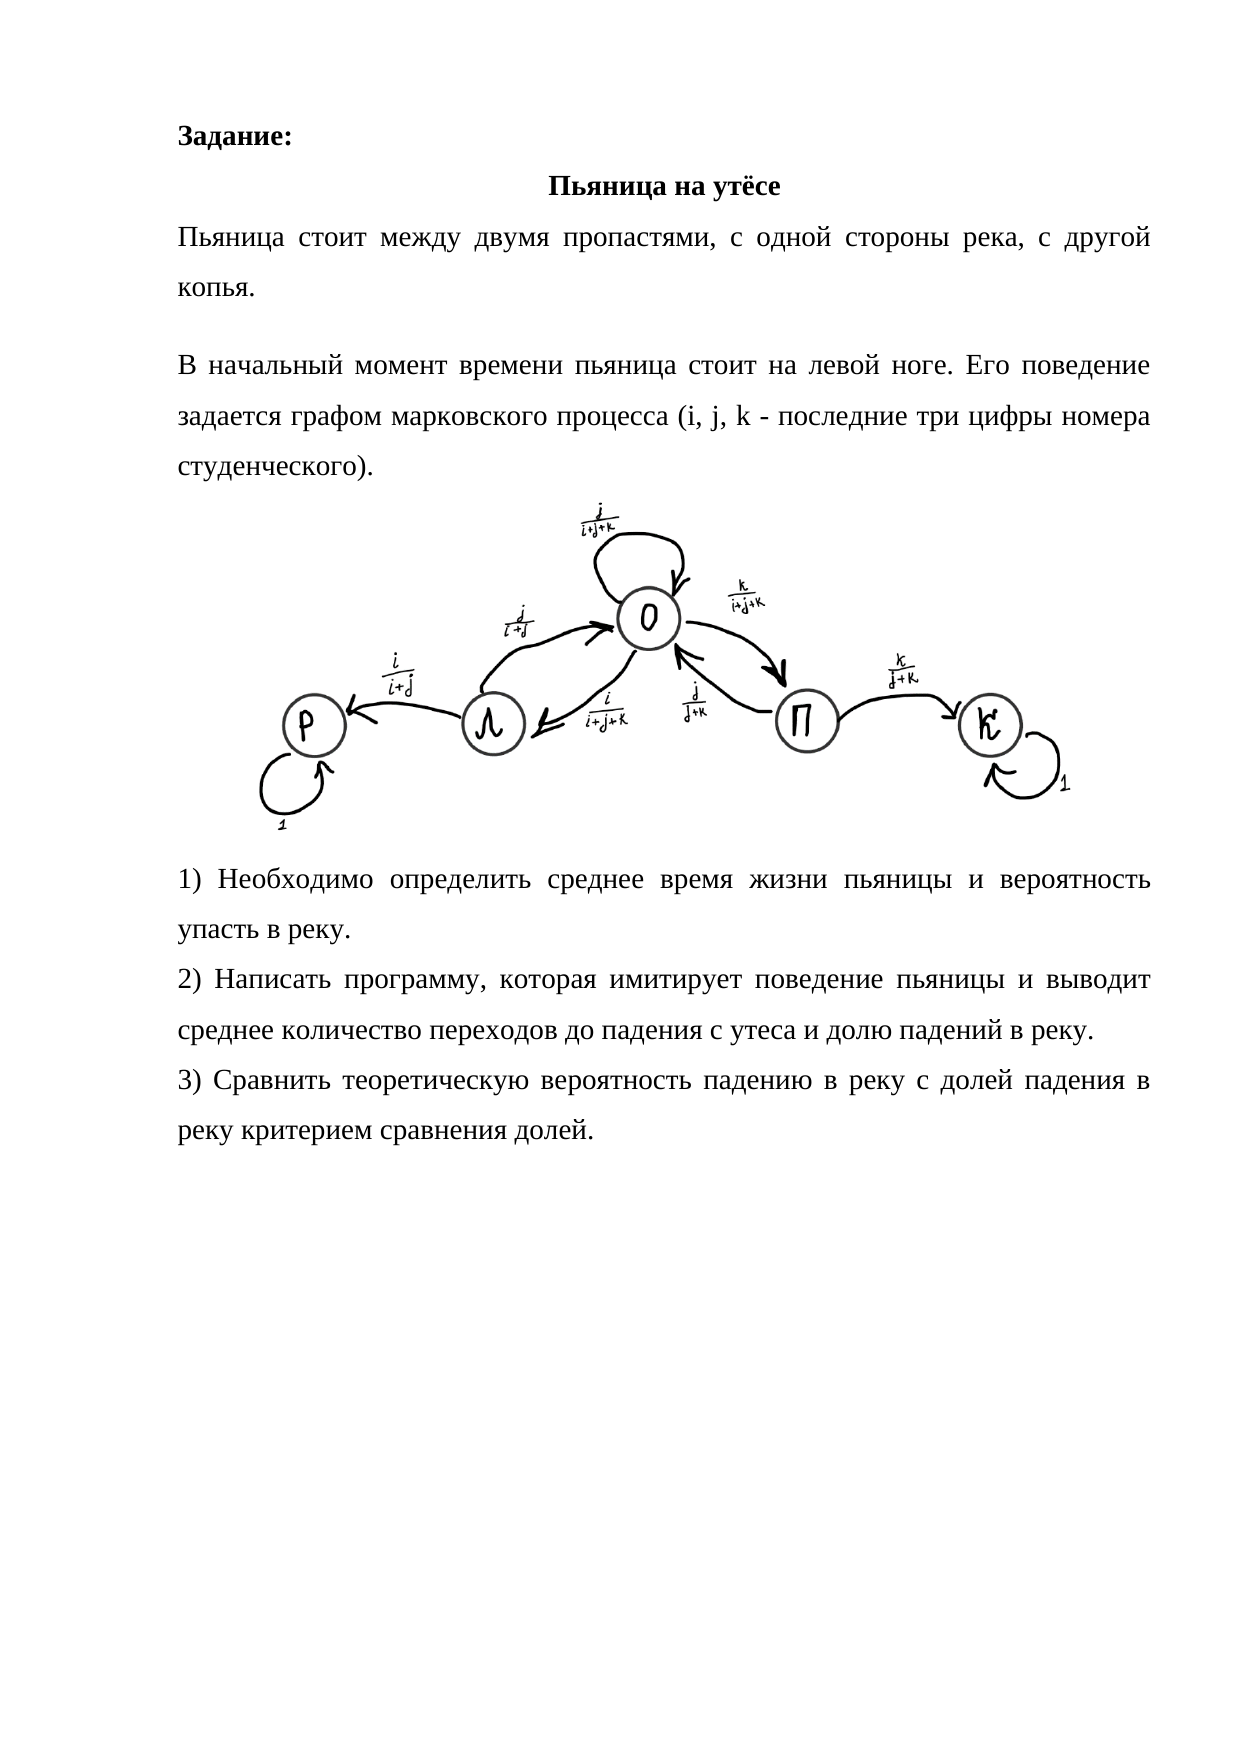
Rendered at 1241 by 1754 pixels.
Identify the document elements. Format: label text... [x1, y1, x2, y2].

text В начальный момент времени пьяница стоит на левой ноге. Его поведение задается графом марковского процесса (i, j, k - последние три цифры номера студенческого). [177, 347, 1152, 482]
text Пьяница на утёсе [177, 168, 1152, 202]
text 3) Сравнить теоретическую вероятность падению в реку с долей падения в реку критерием сравнения долей. [177, 1062, 1152, 1146]
text Задание: [177, 118, 1152, 152]
picture [255, 498, 1074, 833]
text Пьяница стоит между двумя пропастями, с одной стороны река, с другой копья. [177, 219, 1152, 303]
text 2) Написать программу, которая имитирует поведение пьяницы и выводит среднее количество переходов до падения с утеса и долю падений в реку. [177, 962, 1152, 1045]
text 1) Необходимо определить среднее время жизни пьяницы и вероятность упасть в реку. [177, 861, 1152, 945]
